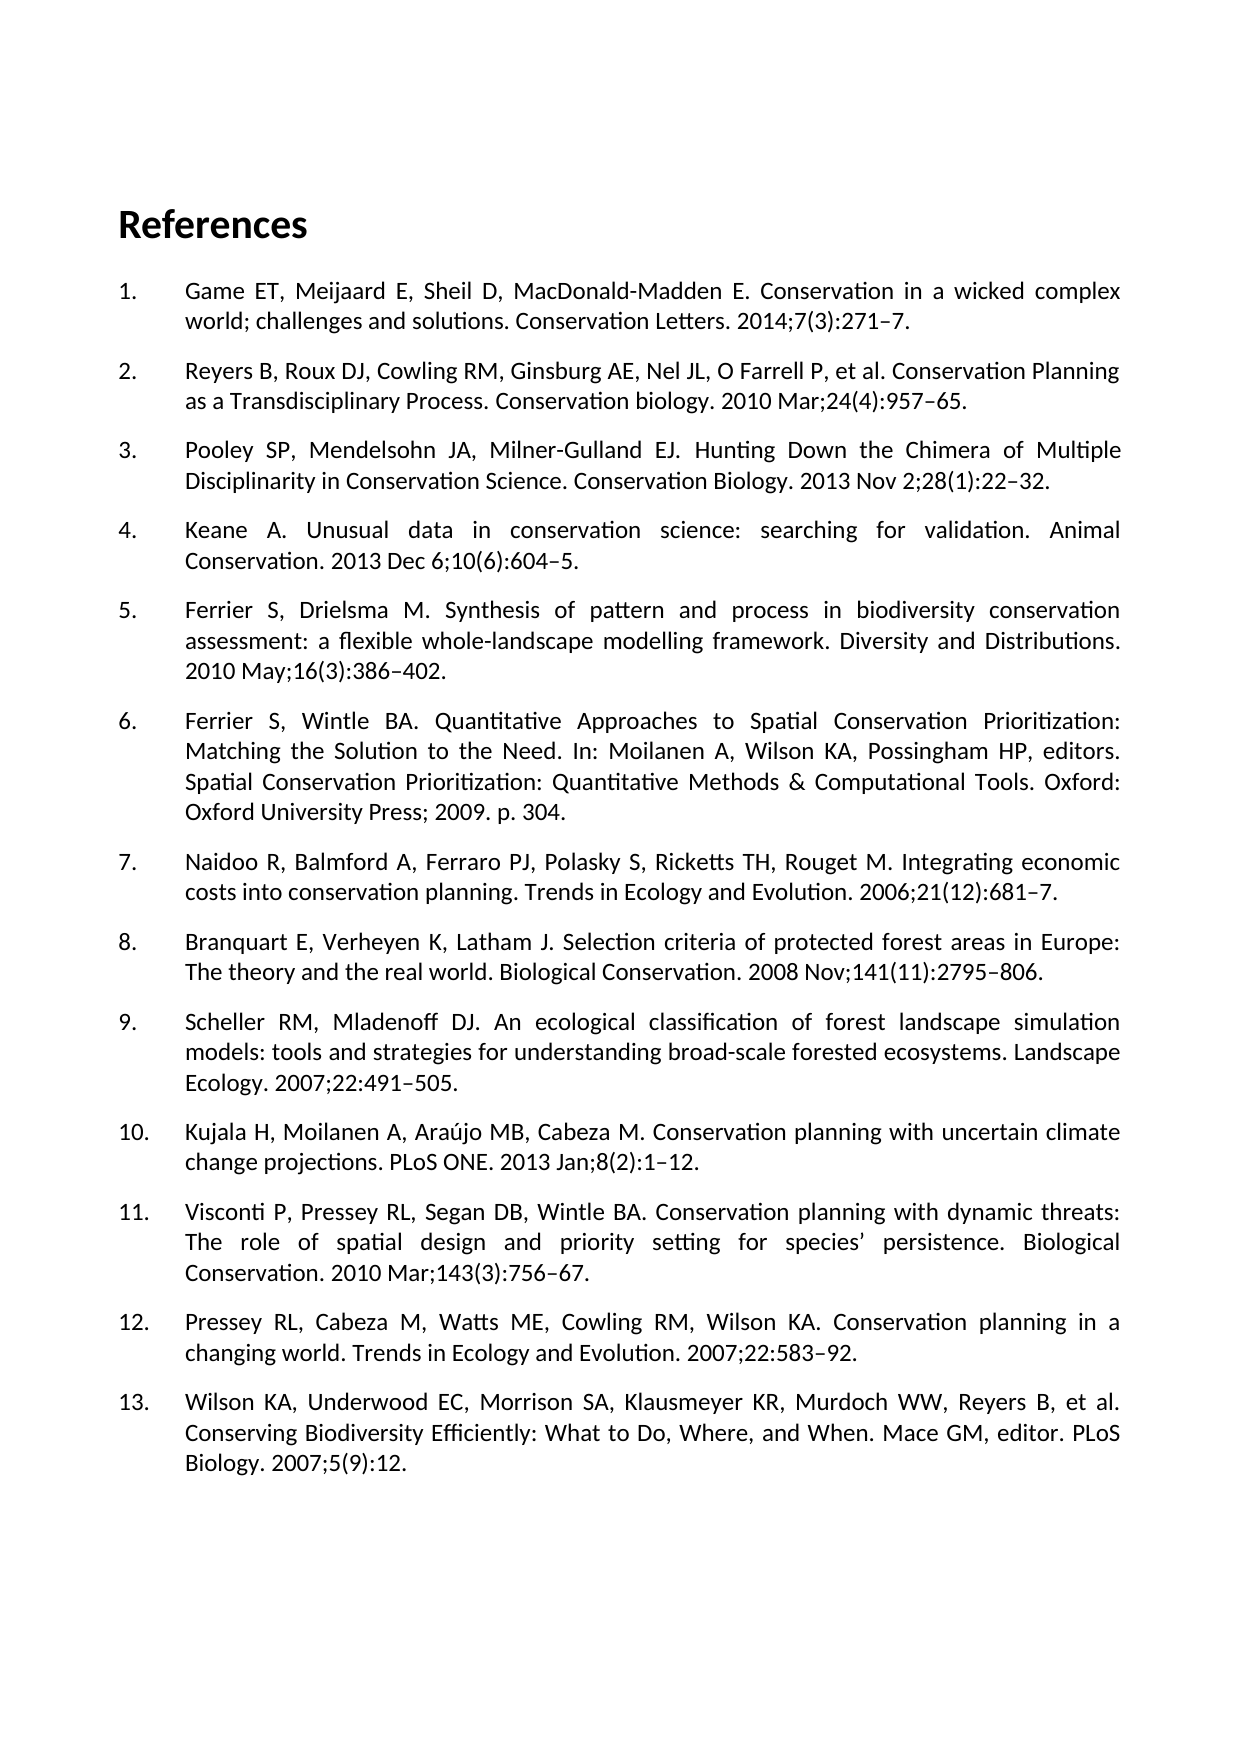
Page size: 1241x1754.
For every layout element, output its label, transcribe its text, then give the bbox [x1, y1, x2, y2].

text 9. Scheller RM, Mladenoff DJ. An ecological classification of forest landscape simulation models: tools and strategies for understanding broad-scale forested ecosystems. Landscape Ecology. 2007;22:491–505. [118, 1006, 1122, 1097]
text 6. Ferrier S, Wintle BA. Quantitative Approaches to Spatial Conservation Prioritization: Matching the Solution to the Need. In: Moilanen A, Wilson KA, Possingham HP, editors. Spatial Conservation Prioritization: Quantitative Methods & Computational Tools. Oxford: Oxford University Press; 2009. p. 304. [118, 705, 1122, 827]
text 4. Keane A. Unusual data in conservation science: searching for validation. Animal Conservation. 2013 Dec 6;10(6):604–5. [118, 514, 1122, 576]
text 8. Branquart E, Verheyen K, Latham J. Selection criteria of protected forest areas in Europe: The theory and the real world. Biological Conservation. 2008 Nov;141(11):2795–806. [118, 926, 1122, 987]
subtitle References [118, 198, 1122, 248]
text 12. Pressey RL, Cabeza M, Watts ME, Cowling RM, Wilson KA. Conservation planning in a changing world. Trends in Ecology and Evolution. 2007;22:583–92. [118, 1306, 1122, 1367]
text 7. Naidoo R, Balmford A, Ferraro PJ, Polasky S, Ricketts TH, Rouget M. Integrating economic costs into conservation planning. Trends in Ecology and Evolution. 2006;21(12):681–7. [118, 846, 1122, 907]
text 2. Reyers B, Roux DJ, Cowling RM, Ginsburg AE, Nel JL, O Farrell P, et al. Conservation Planning as a Transdisciplinary Process. Conservation biology. 2010 Mar;24(4):957–65. [118, 355, 1122, 416]
text 13. Wilson KA, Underwood EC, Morrison SA, Klausmeyer KR, Murdoch WW, Reyers B, et al. Conserving Biodiversity Efficiently: What to Do, Where, and When. Mace GM, editor. PLoS Biology. 2007;5(9):12. [118, 1386, 1122, 1478]
text 1. Game ET, Meijaard E, Sheil D, MacDonald-Madden E. Conservation in a wicked complex world; challenges and solutions. Conservation Letters. 2014;7(3):271–7. [118, 275, 1122, 336]
text 10. Kujala H, Moilanen A, Araújo MB, Cabeza M. Conservation planning with uncertain climate change projections. PLoS ONE. 2013 Jan;8(2):1–12. [118, 1116, 1122, 1177]
text 5. Ferrier S, Drielsma M. Synthesis of pattern and process in biodiversity conservation assessment: a flexible whole-landscape modelling framework. Diversity and Distributions. 2010 May;16(3):386–402. [118, 594, 1122, 686]
text 11. Visconti P, Pressey RL, Segan DB, Wintle BA. Conservation planning with dynamic threats: The role of spatial design and priority setting for species’ persistence. Biological Conservation. 2010 Mar;143(3):756–67. [118, 1196, 1122, 1287]
text 3. Pooley SP, Mendelsohn JA, Milner-Gulland EJ. Hunting Down the Chimera of Multiple Disciplinarity in Conservation Science. Conservation Biology. 2013 Nov 2;28(1):22–32. [118, 435, 1122, 496]
